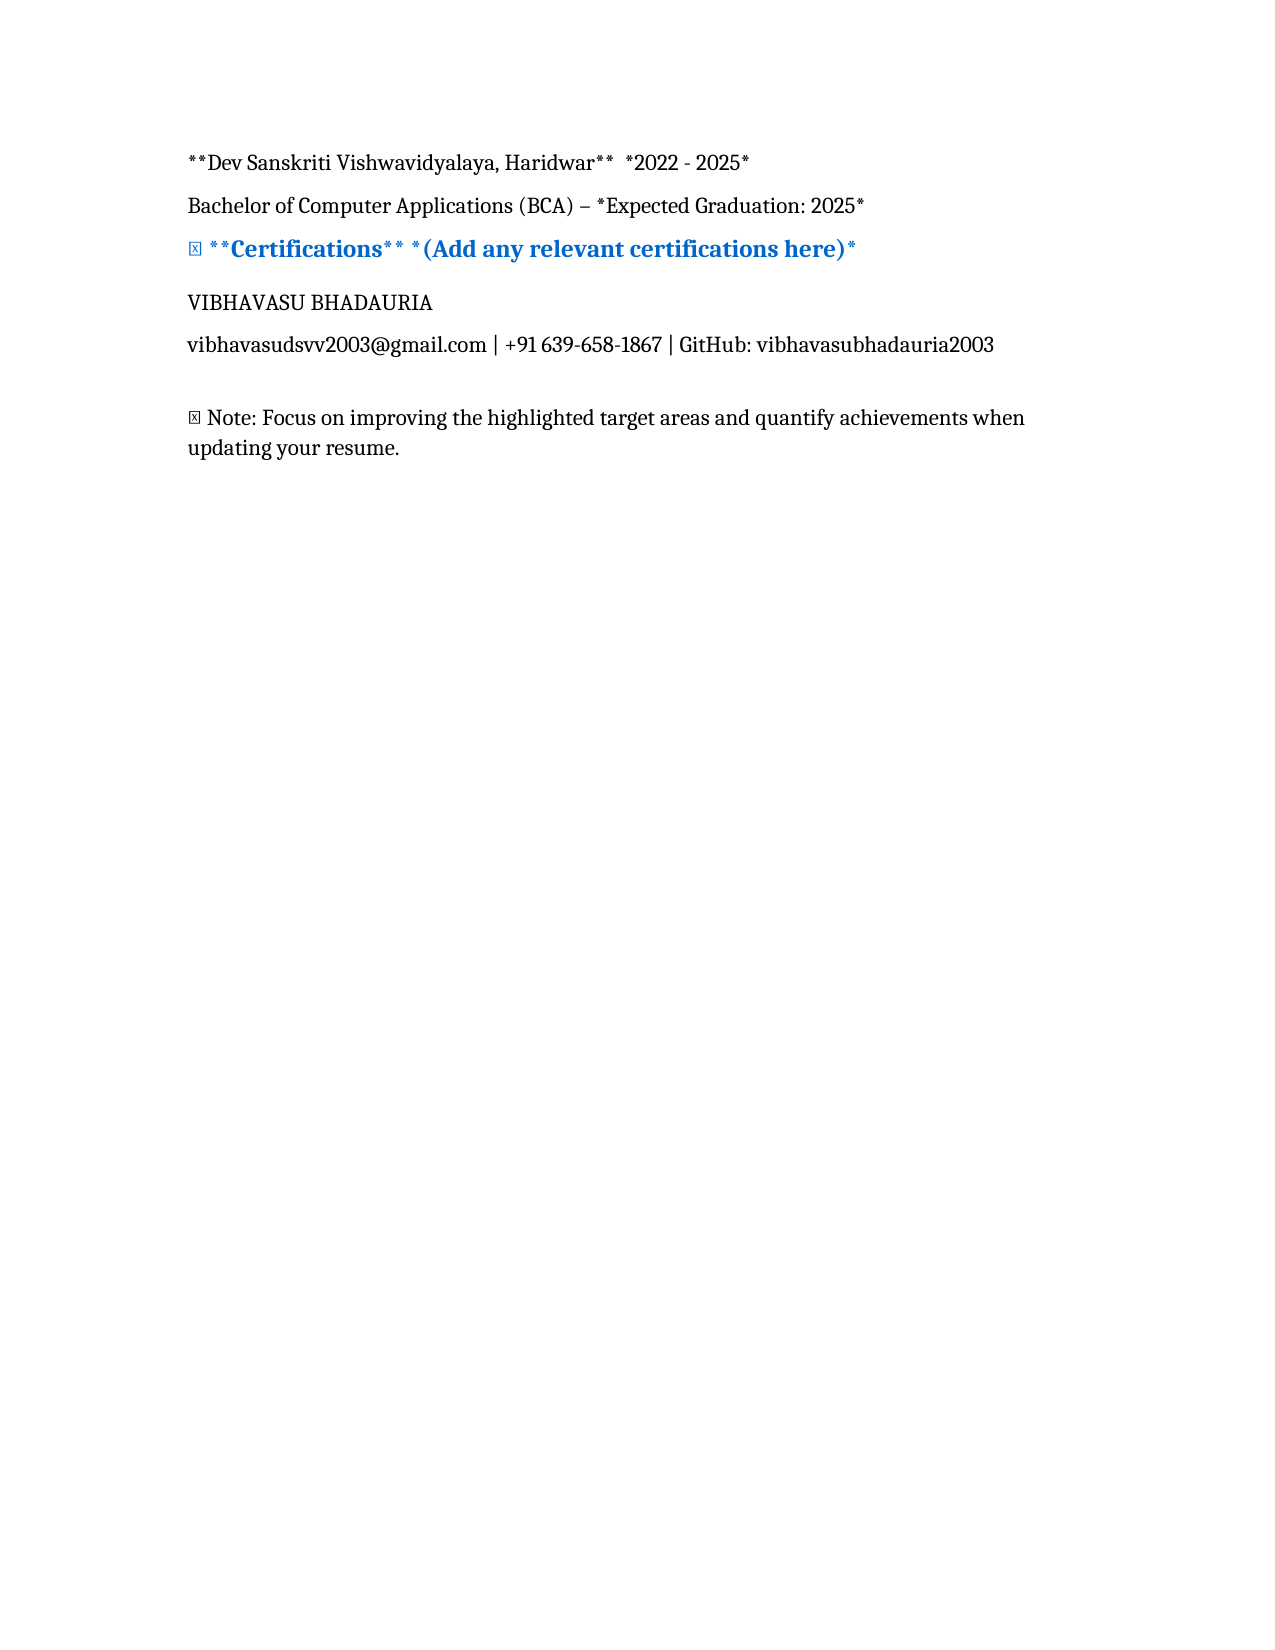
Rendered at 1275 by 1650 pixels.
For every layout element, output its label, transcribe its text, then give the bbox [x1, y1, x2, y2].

text VIBHAVASU BHADAURIA [187, 289, 1087, 316]
text 💡 Note: Focus on improving the highlighted target areas and quantify achievements when updating your resume. [187, 375, 1087, 461]
text 📜 **Certifications** *(Add any relevant certifications here)* [187, 235, 1087, 264]
text vibhavasudsvv2003@gmail.com | +91 639-658-1867 | GitHub: vibhavasubhadauria2003 [187, 332, 1087, 358]
text **Dev Sanskriti Vishwavidyalaya, Haridwar** *2022 - 2025* [187, 150, 1087, 176]
text Bachelor of Computer Applications (BCA) – *Expected Graduation: 2025* [187, 193, 1087, 219]
